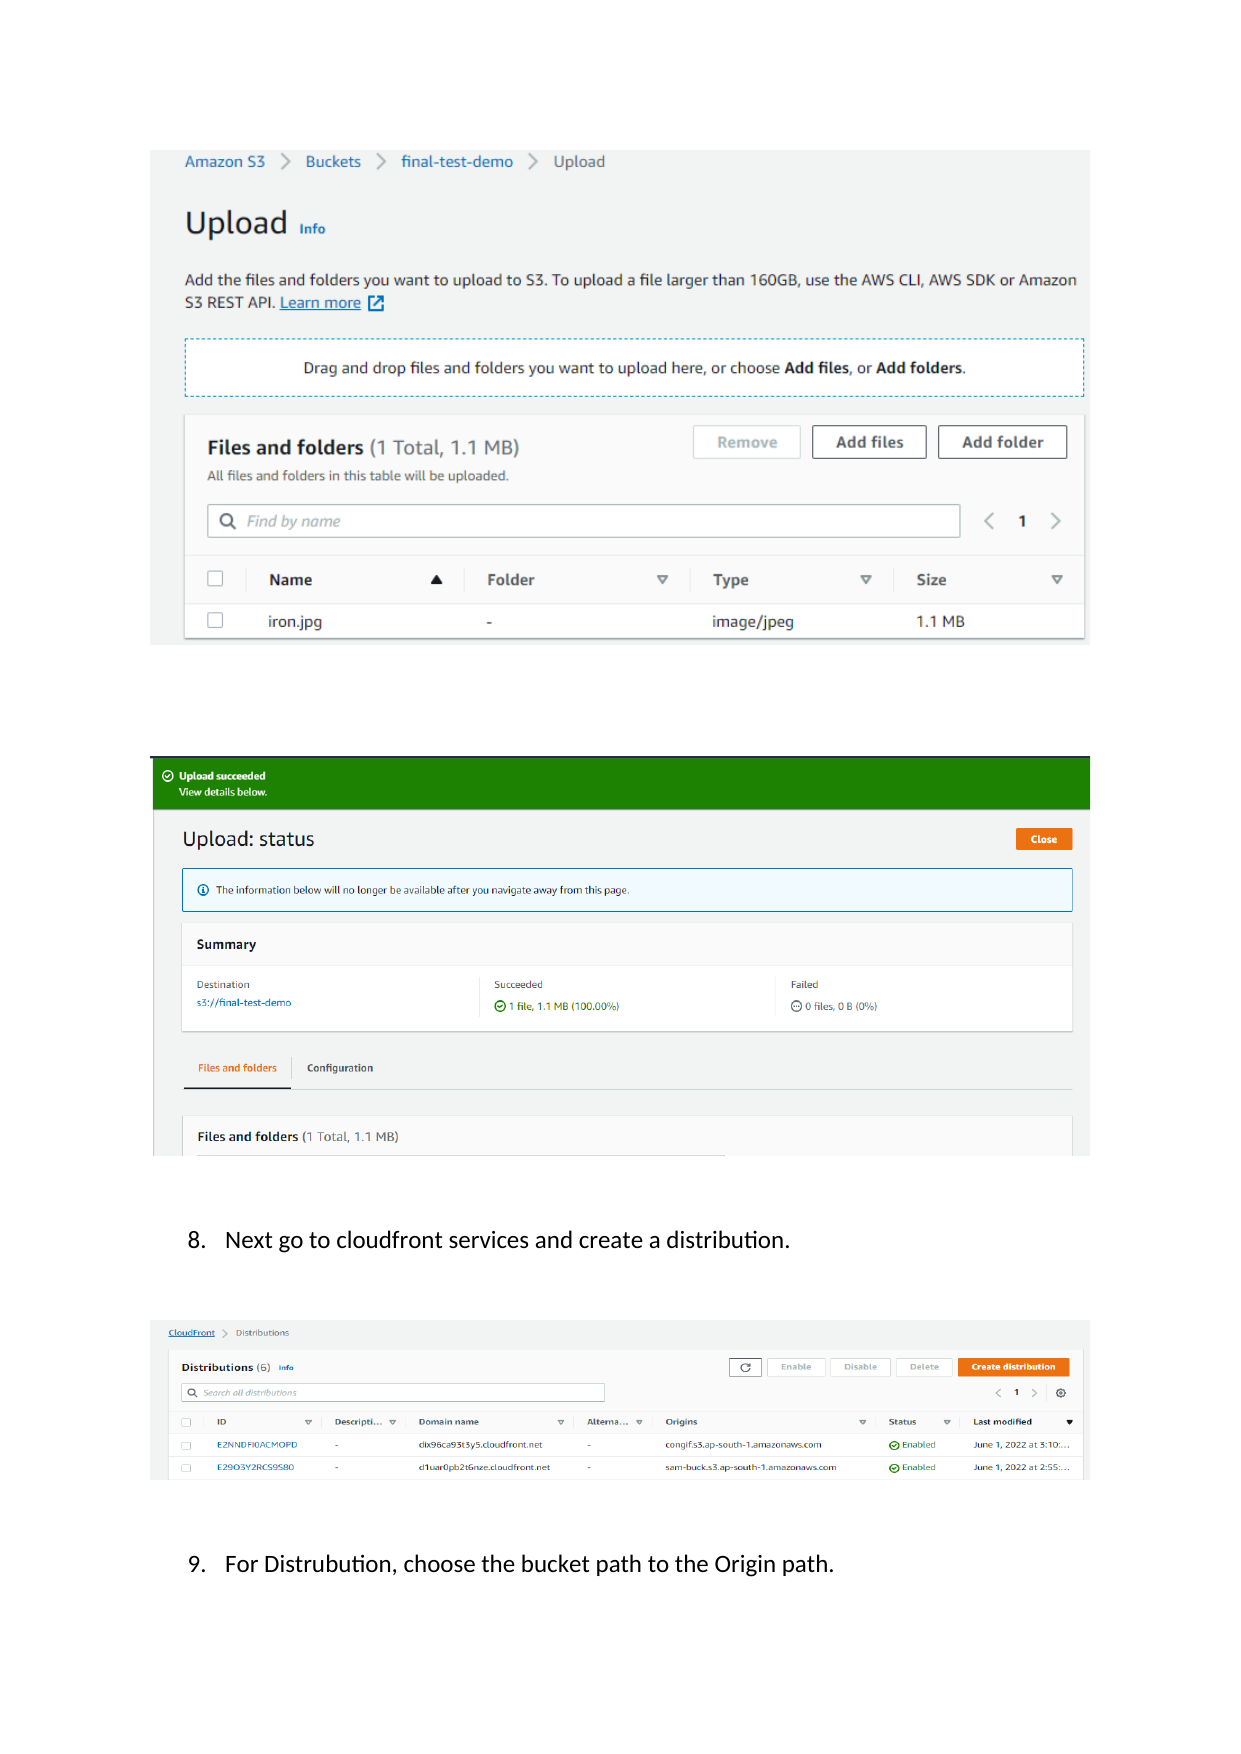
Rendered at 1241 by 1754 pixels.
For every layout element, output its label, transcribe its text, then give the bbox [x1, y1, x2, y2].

picture [150, 1320, 1091, 1480]
picture [150, 756, 1091, 1156]
picture [150, 150, 1091, 645]
list For Distrubution, choose the bucket path to the Origin path. [187, 1548, 1090, 1579]
list Next go to cloudfront services and create a distribution. [187, 1224, 1090, 1255]
